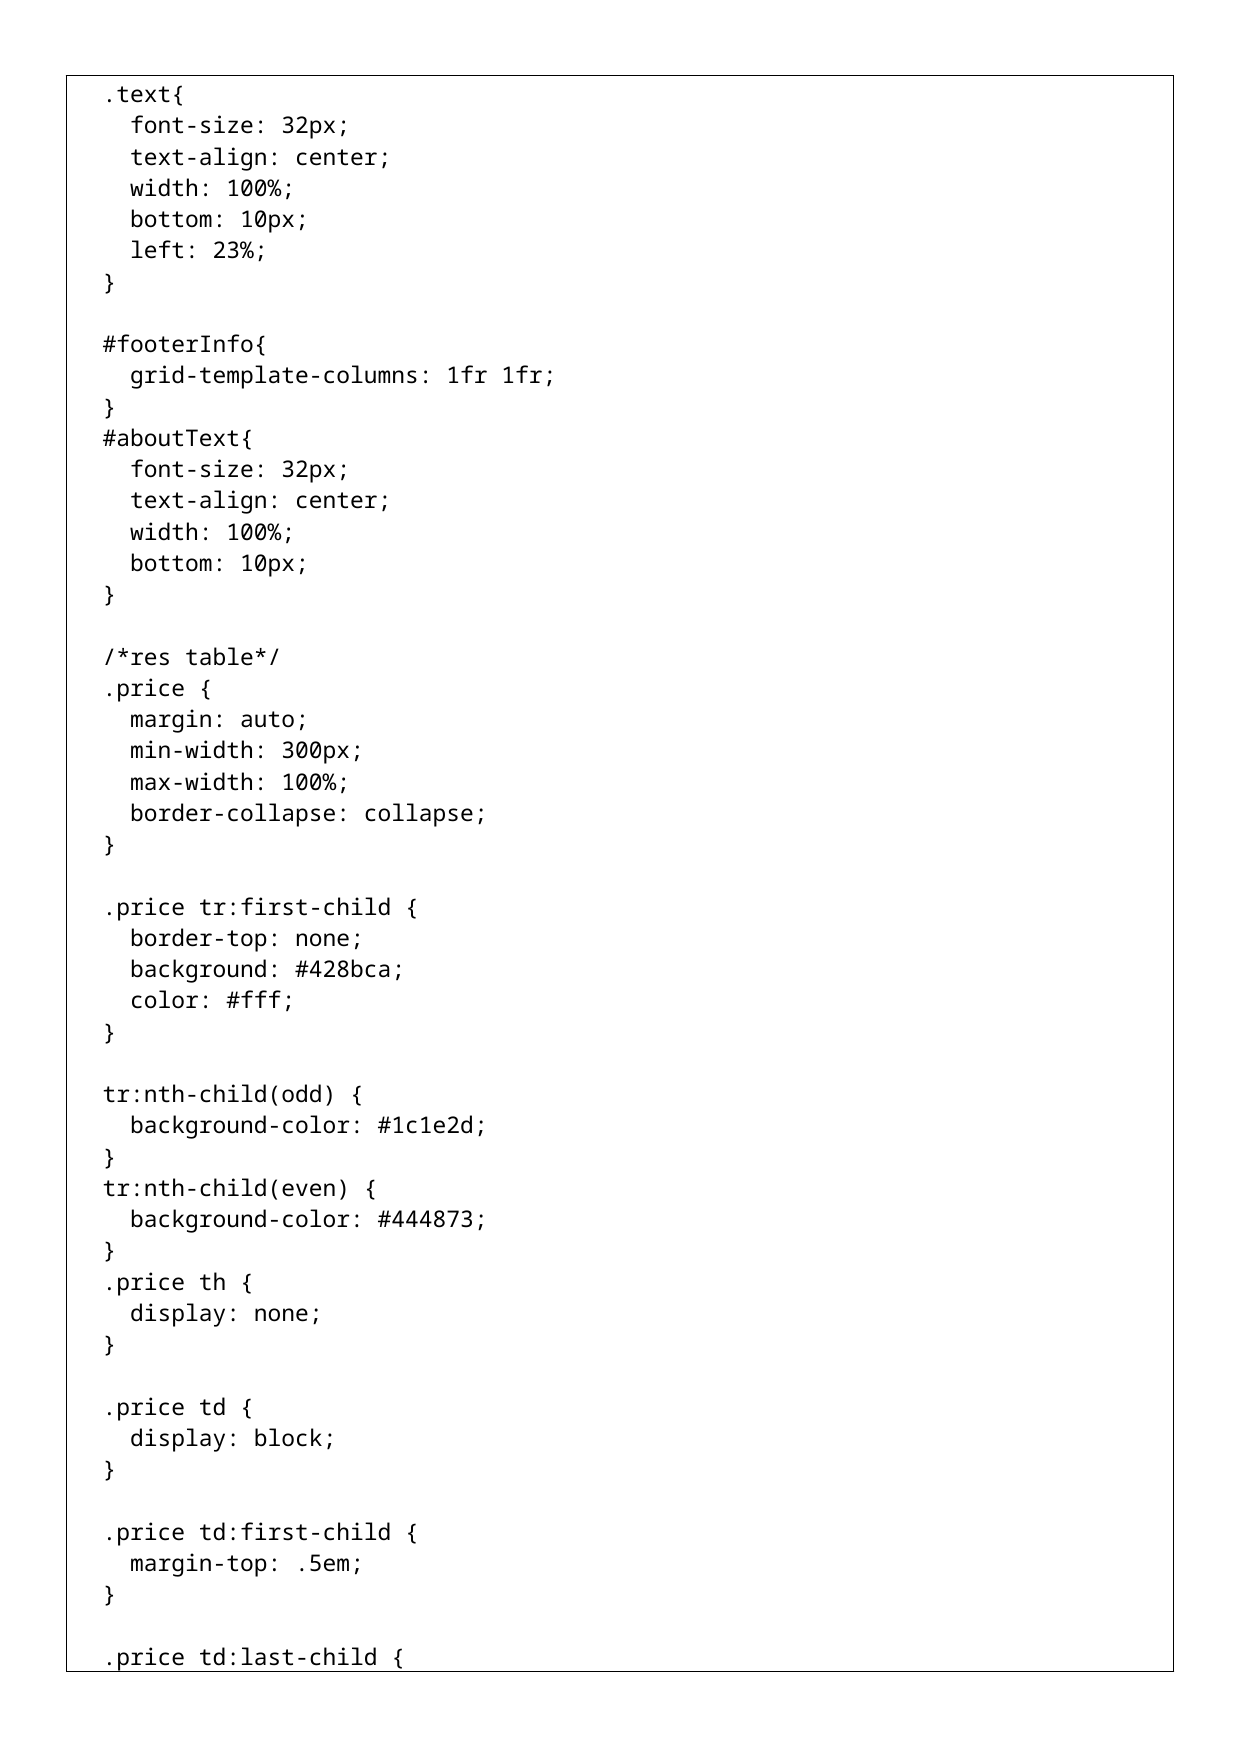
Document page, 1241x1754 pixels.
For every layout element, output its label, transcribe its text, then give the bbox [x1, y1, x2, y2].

text .price td { [75, 1391, 1165, 1422]
text } [75, 578, 1165, 609]
text border-collapse: collapse; [75, 797, 1165, 828]
text } [75, 266, 1165, 297]
text #footerInfo{ [75, 328, 1165, 359]
text .price tr:first-child { [75, 891, 1165, 922]
text color: #fff; [75, 984, 1165, 1016]
text bottom: 10px; [75, 547, 1165, 578]
text border-top: none; [75, 922, 1165, 953]
text margin: auto; [75, 703, 1165, 734]
text min-width: 300px; [75, 734, 1165, 766]
text tr:nth-child(even) { [75, 1172, 1165, 1203]
text } [75, 1234, 1165, 1266]
text #aboutText{ [75, 422, 1165, 453]
text left: 23%; [75, 234, 1165, 266]
text width: 100%; [75, 516, 1165, 547]
text } [75, 1453, 1165, 1484]
text display: none; [75, 1297, 1165, 1328]
text .text{ [67, 76, 1173, 109]
text font-size: 32px; [75, 453, 1165, 484]
text .price th { [75, 1266, 1165, 1297]
text width: 100%; [75, 172, 1165, 203]
text } [75, 1141, 1165, 1172]
text tr:nth-child(odd) { [75, 1078, 1165, 1109]
text font-size: 32px; [75, 109, 1165, 141]
text text-align: center; [75, 484, 1165, 516]
text /*res table*/ [75, 641, 1165, 672]
text background-color: #1c1e2d; [75, 1109, 1165, 1141]
text grid-template-columns: 1fr 1fr; [75, 359, 1165, 391]
text background: #428bca; [75, 953, 1165, 984]
text bottom: 10px; [75, 203, 1165, 234]
text } [75, 1016, 1165, 1047]
text display: block; [75, 1422, 1165, 1453]
text text-align: center; [75, 141, 1165, 172]
text .price td:last-child { [75, 1641, 1165, 1671]
text .price { [75, 672, 1165, 703]
text } [75, 1328, 1165, 1359]
text } [75, 391, 1165, 422]
text margin-top: .5em; [75, 1547, 1165, 1578]
text background-color: #444873; [75, 1203, 1165, 1234]
text max-width: 100%; [75, 766, 1165, 797]
text .price td:first-child { [75, 1516, 1165, 1547]
text } [75, 1578, 1165, 1609]
text } [75, 828, 1165, 859]
